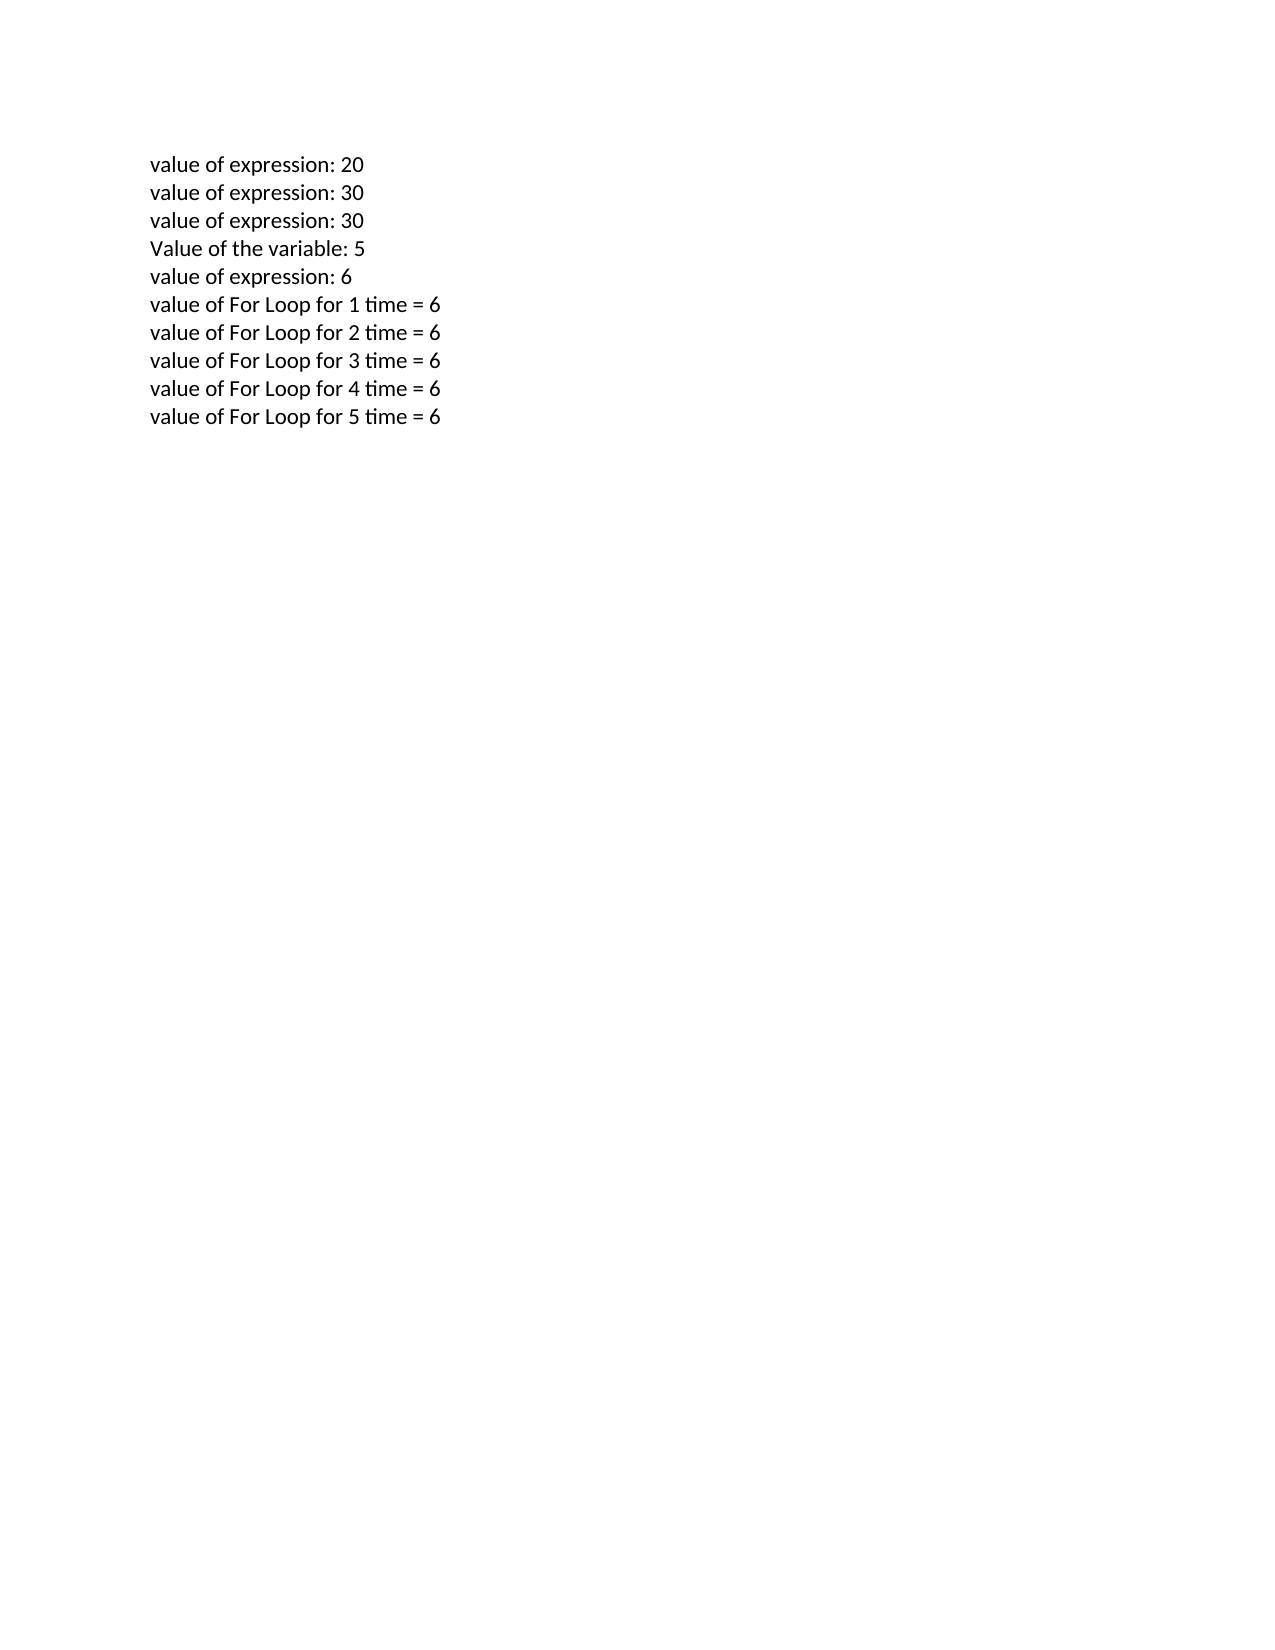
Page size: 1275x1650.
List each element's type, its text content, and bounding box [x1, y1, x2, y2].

text value of For Loop for 1 time = 6 [150, 290, 1125, 318]
text value of For Loop for 2 time = 6 [150, 318, 1125, 346]
text value of expression: 6 [150, 262, 1125, 290]
text Value of the variable: 5 [150, 234, 1125, 262]
text value of For Loop for 5 time = 6 [150, 402, 1125, 430]
text value of expression: 30 [150, 178, 1125, 206]
text value of expression: 20 [150, 150, 1125, 178]
text value of For Loop for 4 time = 6 [150, 374, 1125, 402]
text value of For Loop for 3 time = 6 [150, 346, 1125, 374]
text value of expression: 30 [150, 206, 1125, 234]
